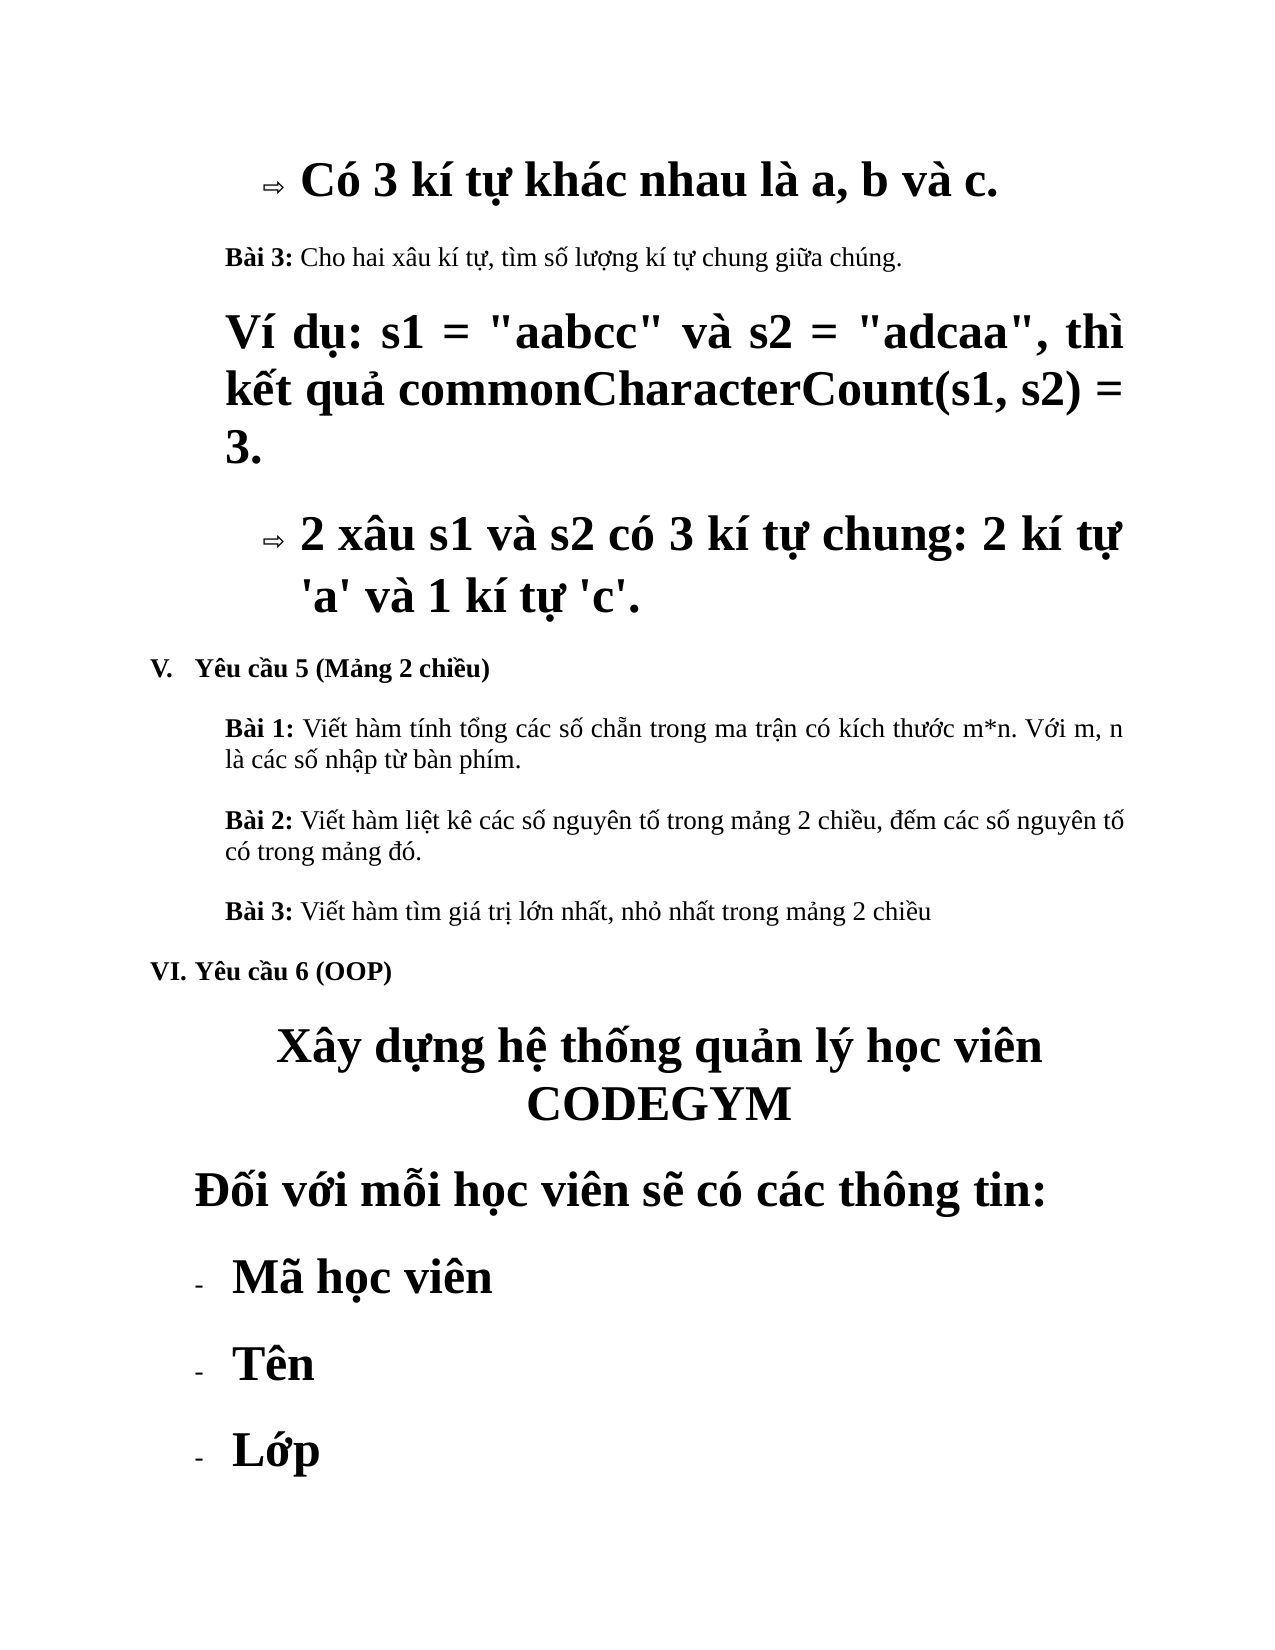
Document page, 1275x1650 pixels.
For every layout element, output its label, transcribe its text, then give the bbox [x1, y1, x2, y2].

subtitle Bài 2: Viết hàm liệt kê các số nguyên tố trong mảng 2 chiều, đếm các số nguyên tố có trong mảng đó. [225, 804, 1125, 866]
subtitle Yêu cầu 6 (OOP) [150, 956, 1125, 987]
subtitle Bài 3: Viết hàm tìm giá trị lớn nhất, nhỏ nhất trong mảng 2 chiều [225, 895, 1125, 926]
subtitle Bài 3: Cho hai xâu kí tự, tìm số lượng kí tự chung giữa chúng. [225, 241, 1125, 272]
subtitle Yêu cầu 5 (Mảng 2 chiều) [150, 652, 1125, 683]
subtitle Bài 1: Viết hàm tính tổng các số chẵn trong ma trận có kích thước m*n. Với m, n là các số nhập từ bàn phím. [225, 712, 1125, 774]
